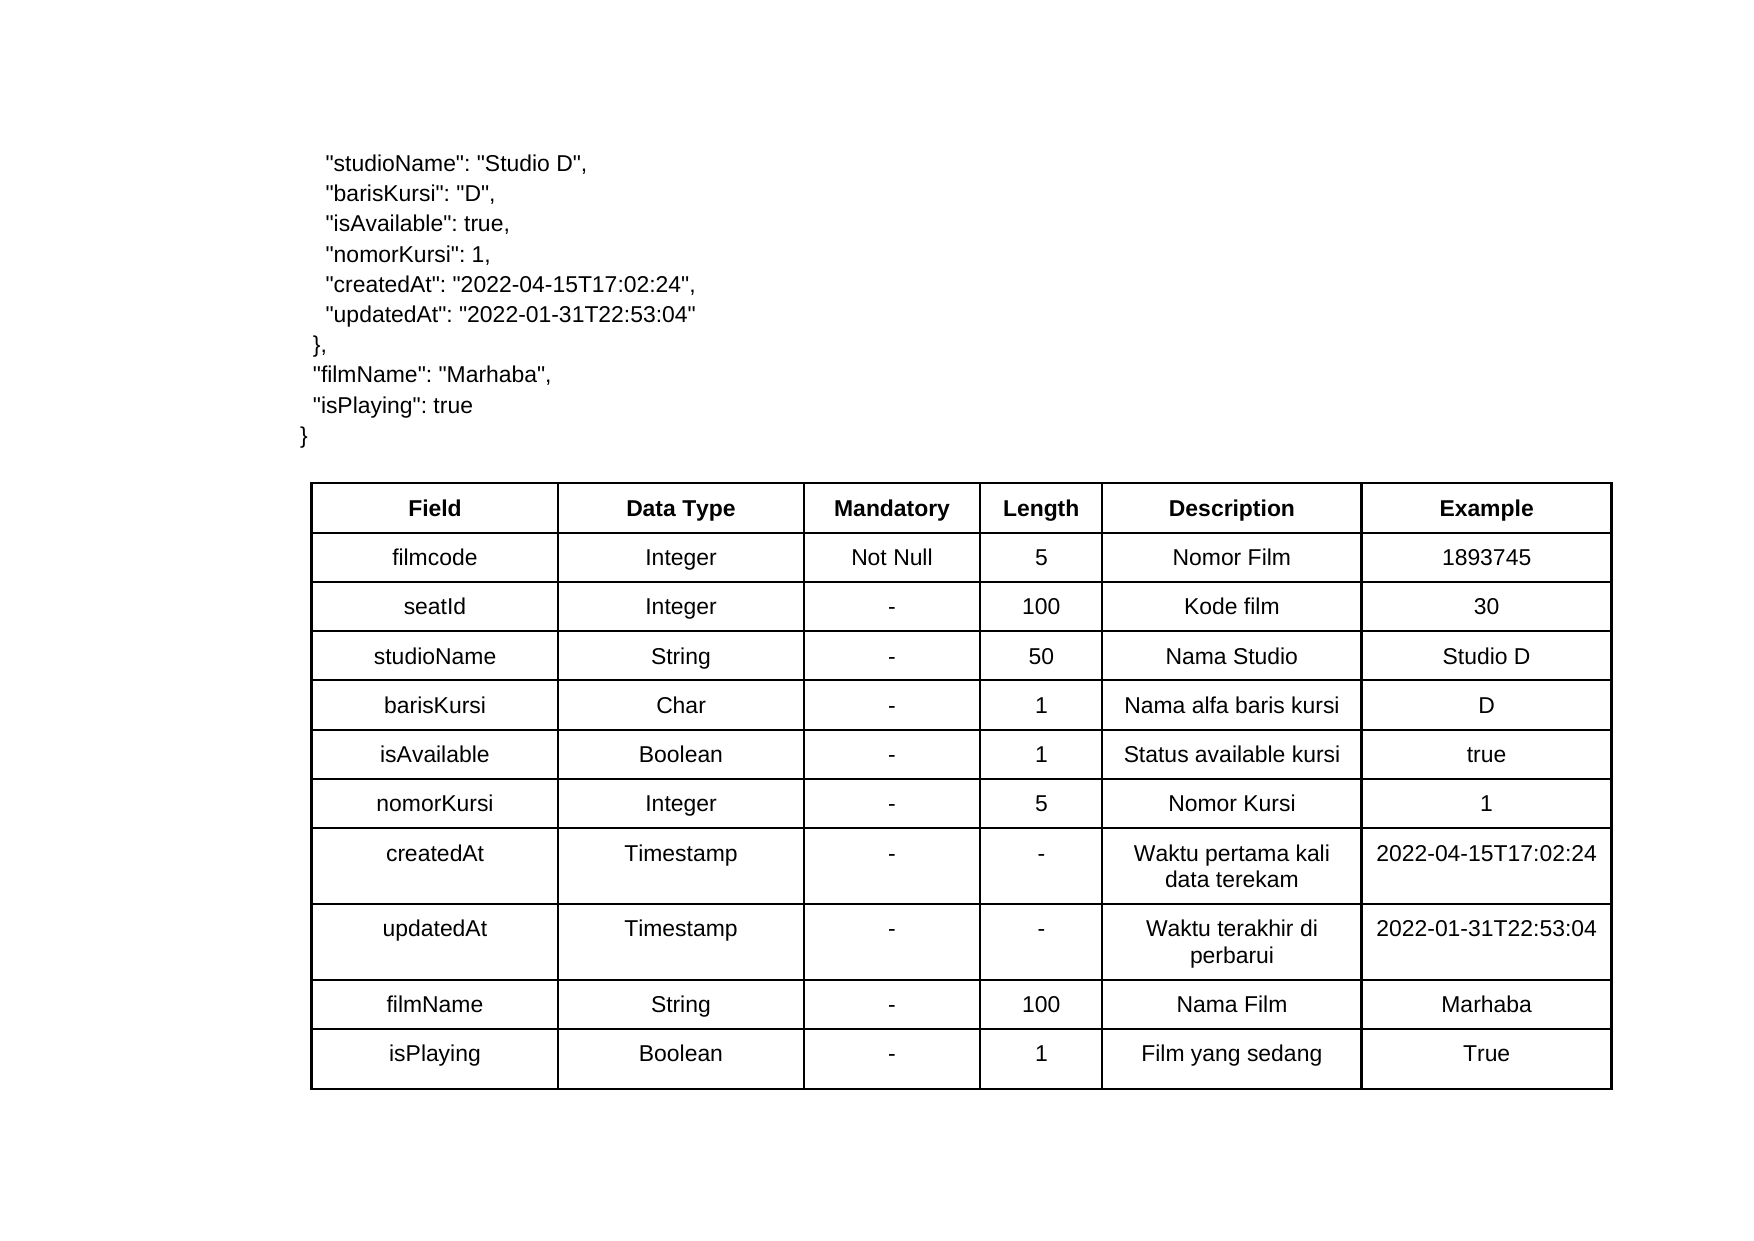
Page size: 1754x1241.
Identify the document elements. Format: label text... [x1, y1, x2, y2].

text "createdAt": "2022-04-15T17:02:24", [300, 271, 1604, 297]
table_cell Boolean [559, 731, 803, 778]
table_cell - [805, 583, 979, 630]
table_cell True [1363, 1030, 1610, 1088]
table_cell 5 [981, 780, 1101, 827]
table_cell 1 [981, 681, 1101, 729]
table_cell Not Null [805, 534, 979, 581]
table_header Length [981, 484, 1101, 532]
table_cell Waktu pertama kali data terekam [1103, 829, 1360, 903]
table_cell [1103, 1030, 1360, 1088]
table_cell Boolean [559, 1030, 803, 1088]
table_cell barisKursi [313, 681, 557, 729]
table_cell true [1363, 731, 1610, 778]
table_cell - [805, 731, 979, 778]
table_cell - [981, 829, 1101, 903]
table_cell String [559, 981, 803, 1028]
table_cell 1 [981, 731, 1101, 778]
table_cell 30 [1363, 583, 1610, 630]
table_header Mandatory [805, 484, 979, 532]
table_cell isPlaying [313, 1030, 557, 1088]
table_cell 2022-04-15T17:02:24 [1363, 829, 1610, 903]
table_cell isAvailable [313, 731, 557, 778]
text }, [300, 331, 1604, 358]
table_cell 1 [1363, 780, 1610, 827]
table_cell Integer [559, 534, 803, 581]
table_cell Char [559, 681, 803, 729]
text "barisKursi": "D", [300, 180, 1604, 207]
table_cell Status available kursi [1103, 731, 1360, 778]
table_cell Nama alfa baris kursi [1103, 681, 1360, 729]
table_cell Waktu terakhir di perbarui [1103, 905, 1360, 978]
table_cell String [559, 632, 803, 679]
table_cell 5 [981, 534, 1101, 581]
table_cell D [1363, 681, 1610, 729]
table_cell - [805, 981, 979, 1028]
table_cell - [805, 905, 979, 978]
table_cell Marhaba [1363, 981, 1610, 1028]
table_cell seatId [313, 583, 557, 630]
table_cell 100 [981, 583, 1101, 630]
table_cell - [805, 780, 979, 827]
text "filmName": "Marhaba", [300, 361, 1604, 388]
table_cell Nomor Kursi [1103, 780, 1360, 827]
table_cell Integer [559, 583, 803, 630]
table_cell 1 [981, 1030, 1101, 1088]
table_cell filmcode [313, 534, 557, 581]
table_cell filmName [313, 981, 557, 1028]
table_cell Studio D [1363, 632, 1610, 679]
table_cell - [805, 829, 979, 903]
table_cell Nomor Film [1103, 534, 1360, 581]
table_cell 100 [981, 981, 1101, 1028]
table_header Description [1103, 484, 1360, 532]
table_cell - [981, 905, 1101, 978]
table_cell updatedAt [313, 905, 557, 978]
table_cell Timestamp [559, 829, 803, 903]
table_cell studioName [313, 632, 557, 679]
table_cell 50 [981, 632, 1101, 679]
text } [300, 422, 1604, 448]
text "updatedAt": "2022-01-31T22:53:04" [300, 301, 1604, 327]
table_cell - [805, 632, 979, 679]
table_cell createdAt [313, 829, 557, 903]
table_cell 1893745 [1363, 534, 1610, 581]
text "isPlaying": true [300, 392, 1604, 418]
table_header Data Type [559, 484, 803, 532]
table_cell Kode film [1103, 583, 1360, 630]
table_cell - [805, 681, 979, 729]
table_cell 2022-01-31T22:53:04 [1363, 905, 1610, 978]
table_cell Nama Studio [1103, 632, 1360, 679]
text "nomorKursi": 1, [300, 241, 1604, 267]
table_header Example [1363, 484, 1610, 532]
text "isAvailable": true, [300, 210, 1604, 237]
table_cell - [805, 1030, 979, 1088]
table_header Field [313, 484, 557, 532]
table_cell Nama Film [1103, 981, 1360, 1028]
table_cell Timestamp [559, 905, 803, 978]
table_cell nomorKursi [313, 780, 557, 827]
text "studioName": "Studio D", [300, 150, 1604, 176]
table_cell Integer [559, 780, 803, 827]
